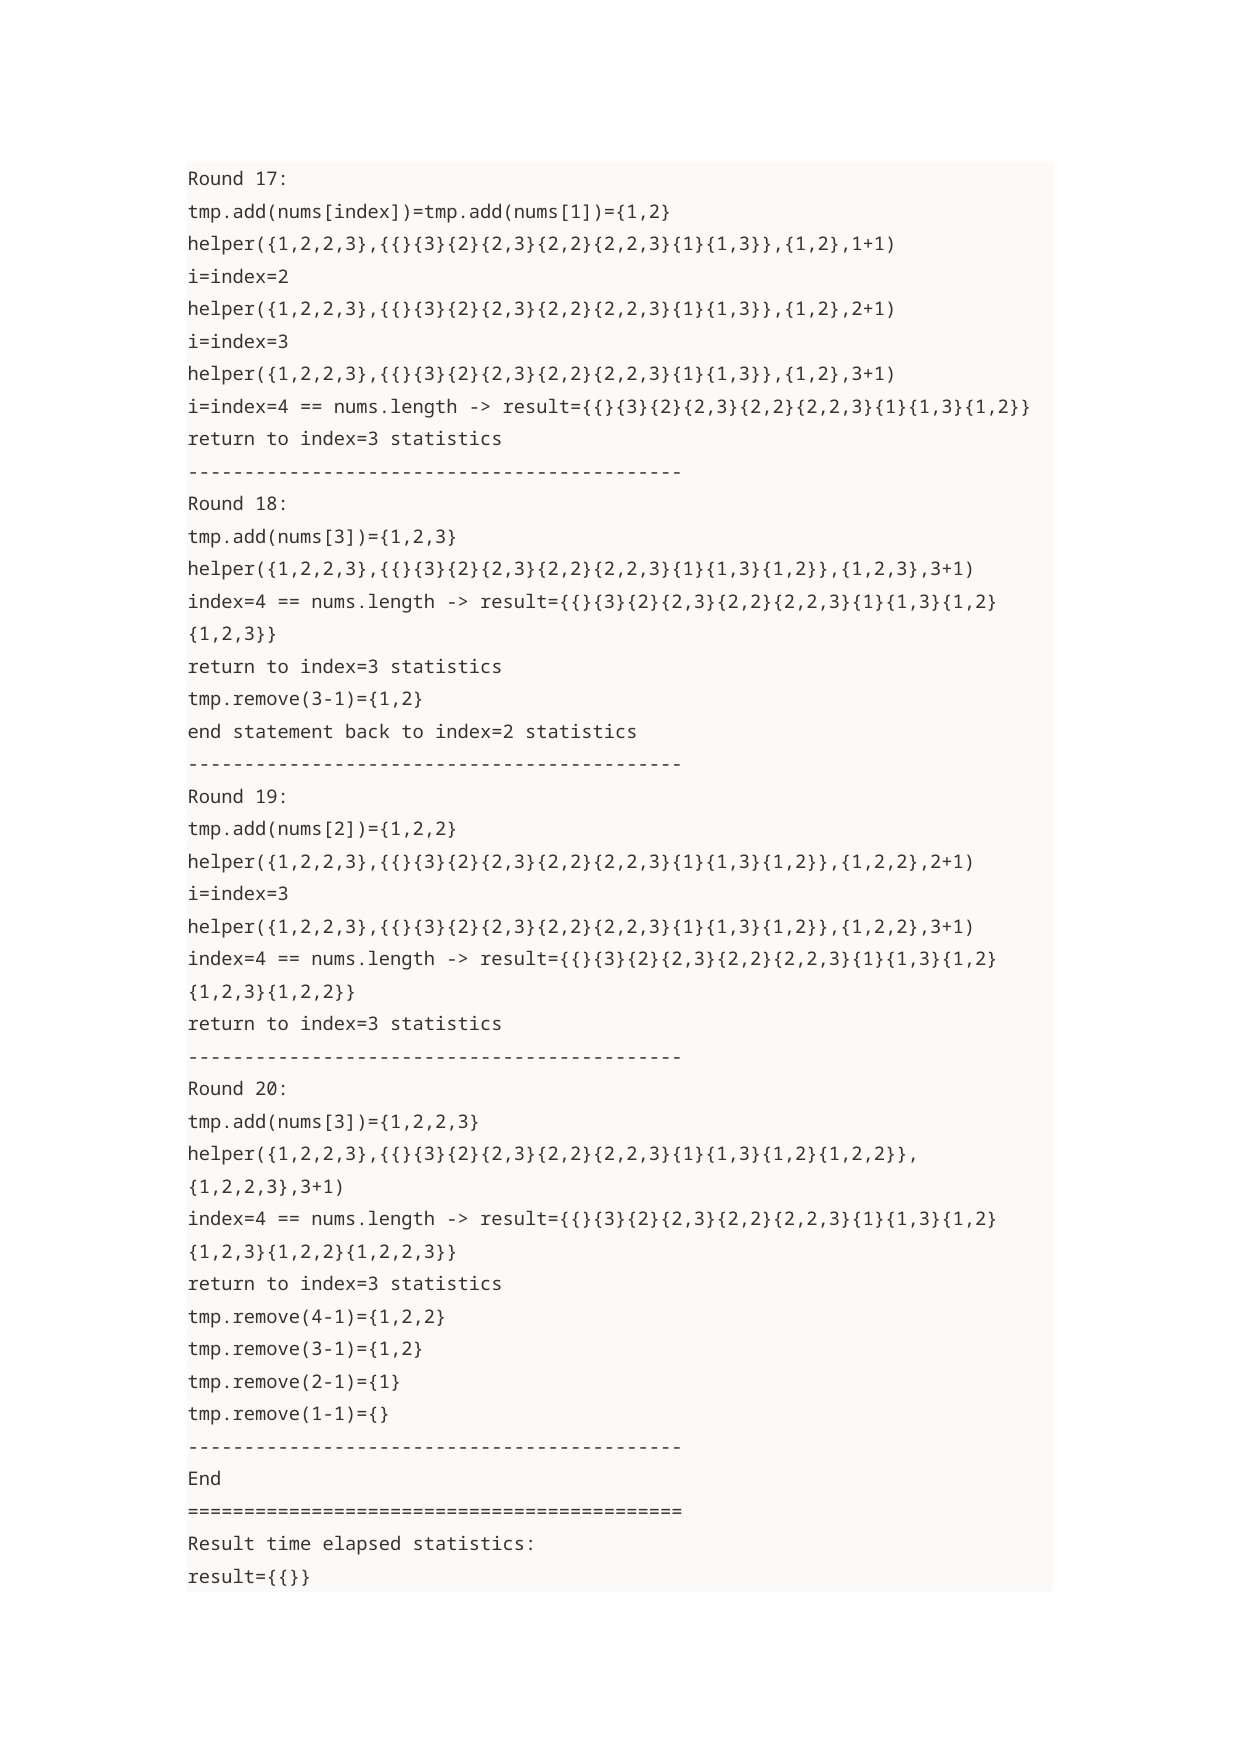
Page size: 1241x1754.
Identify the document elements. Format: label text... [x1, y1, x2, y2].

text -------------------------------------------- [187, 1429, 1053, 1462]
text tmp.add(nums[index])=tmp.add(nums[1])={1,2} [187, 194, 1053, 227]
text tmp.remove(1-1)={} [187, 1397, 1053, 1429]
text -------------------------------------------- [187, 454, 1053, 487]
text return to index=3 statistics [187, 1007, 1053, 1039]
text return to index=3 statistics [187, 422, 1053, 454]
text i=index=4 == nums.length -> result={{}{3}{2}{2,3}{2,2}{2,2,3}{1}{1,3}{1,2}} [187, 389, 1053, 422]
text helper({1,2,2,3},{{}{3}{2}{2,3}{2,2}{2,2,3}{1}{1,3}},{1,2},3+1) [187, 357, 1053, 389]
text Round 18: [187, 487, 1053, 519]
text tmp.remove(2-1)={1} [187, 1364, 1053, 1397]
text tmp.add(nums[3])={1,2,2,3} [187, 1104, 1053, 1137]
text return to index=3 statistics [187, 649, 1053, 682]
text Round 19: [187, 779, 1053, 812]
text Round 20: [187, 1072, 1053, 1104]
text index=4 == nums.length -> result={{}{3}{2}{2,3}{2,2}{2,2,3}{1}{1,3}{1,2}{1,2,3}} [187, 584, 1053, 649]
text helper({1,2,2,3},{{}{3}{2}{2,3}{2,2}{2,2,3}{1}{1,3}{1,2}},{1,2,3},3+1) [187, 552, 1053, 584]
text helper({1,2,2,3},{{}{3}{2}{2,3}{2,2}{2,2,3}{1}{1,3}{1,2}{1,2,2}},{1,2,2,3},3+1) [187, 1137, 1053, 1202]
text tmp.remove(3-1)={1,2} [187, 682, 1053, 714]
text result={{}} [187, 1559, 1053, 1592]
text tmp.remove(3-1)={1,2} [187, 1332, 1053, 1364]
text tmp.add(nums[2])={1,2,2} [187, 812, 1053, 844]
text -------------------------------------------- [187, 747, 1053, 779]
text return to index=3 statistics [187, 1267, 1053, 1299]
text i=index=3 [187, 877, 1053, 909]
text end statement back to index=2 statistics [187, 714, 1053, 747]
text Round 17: [187, 162, 1053, 194]
text helper({1,2,2,3},{{}{3}{2}{2,3}{2,2}{2,2,3}{1}{1,3}},{1,2},1+1) [187, 227, 1053, 259]
text i=index=2 [187, 259, 1053, 292]
text End [187, 1462, 1053, 1494]
text helper({1,2,2,3},{{}{3}{2}{2,3}{2,2}{2,2,3}{1}{1,3}{1,2}},{1,2,2},2+1) [187, 844, 1053, 877]
text helper({1,2,2,3},{{}{3}{2}{2,3}{2,2}{2,2,3}{1}{1,3}{1,2}},{1,2,2},3+1) [187, 909, 1053, 942]
text helper({1,2,2,3},{{}{3}{2}{2,3}{2,2}{2,2,3}{1}{1,3}},{1,2},2+1) [187, 292, 1053, 324]
text tmp.add(nums[3])={1,2,3} [187, 519, 1053, 552]
text Result time elapsed statistics: [187, 1527, 1053, 1559]
text index=4 == nums.length -> result={{}{3}{2}{2,3}{2,2}{2,2,3}{1}{1,3}{1,2}{1,2,3}{1,2,2}} [187, 942, 1053, 1007]
text -------------------------------------------- [187, 1039, 1053, 1072]
text ============================================ [187, 1494, 1053, 1527]
text i=index=3 [187, 324, 1053, 357]
text index=4 == nums.length -> result={{}{3}{2}{2,3}{2,2}{2,2,3}{1}{1,3}{1,2}{1,2,3}{1,2,2}{1,2,2,3}} [187, 1202, 1053, 1267]
text tmp.remove(4-1)={1,2,2} [187, 1299, 1053, 1332]
